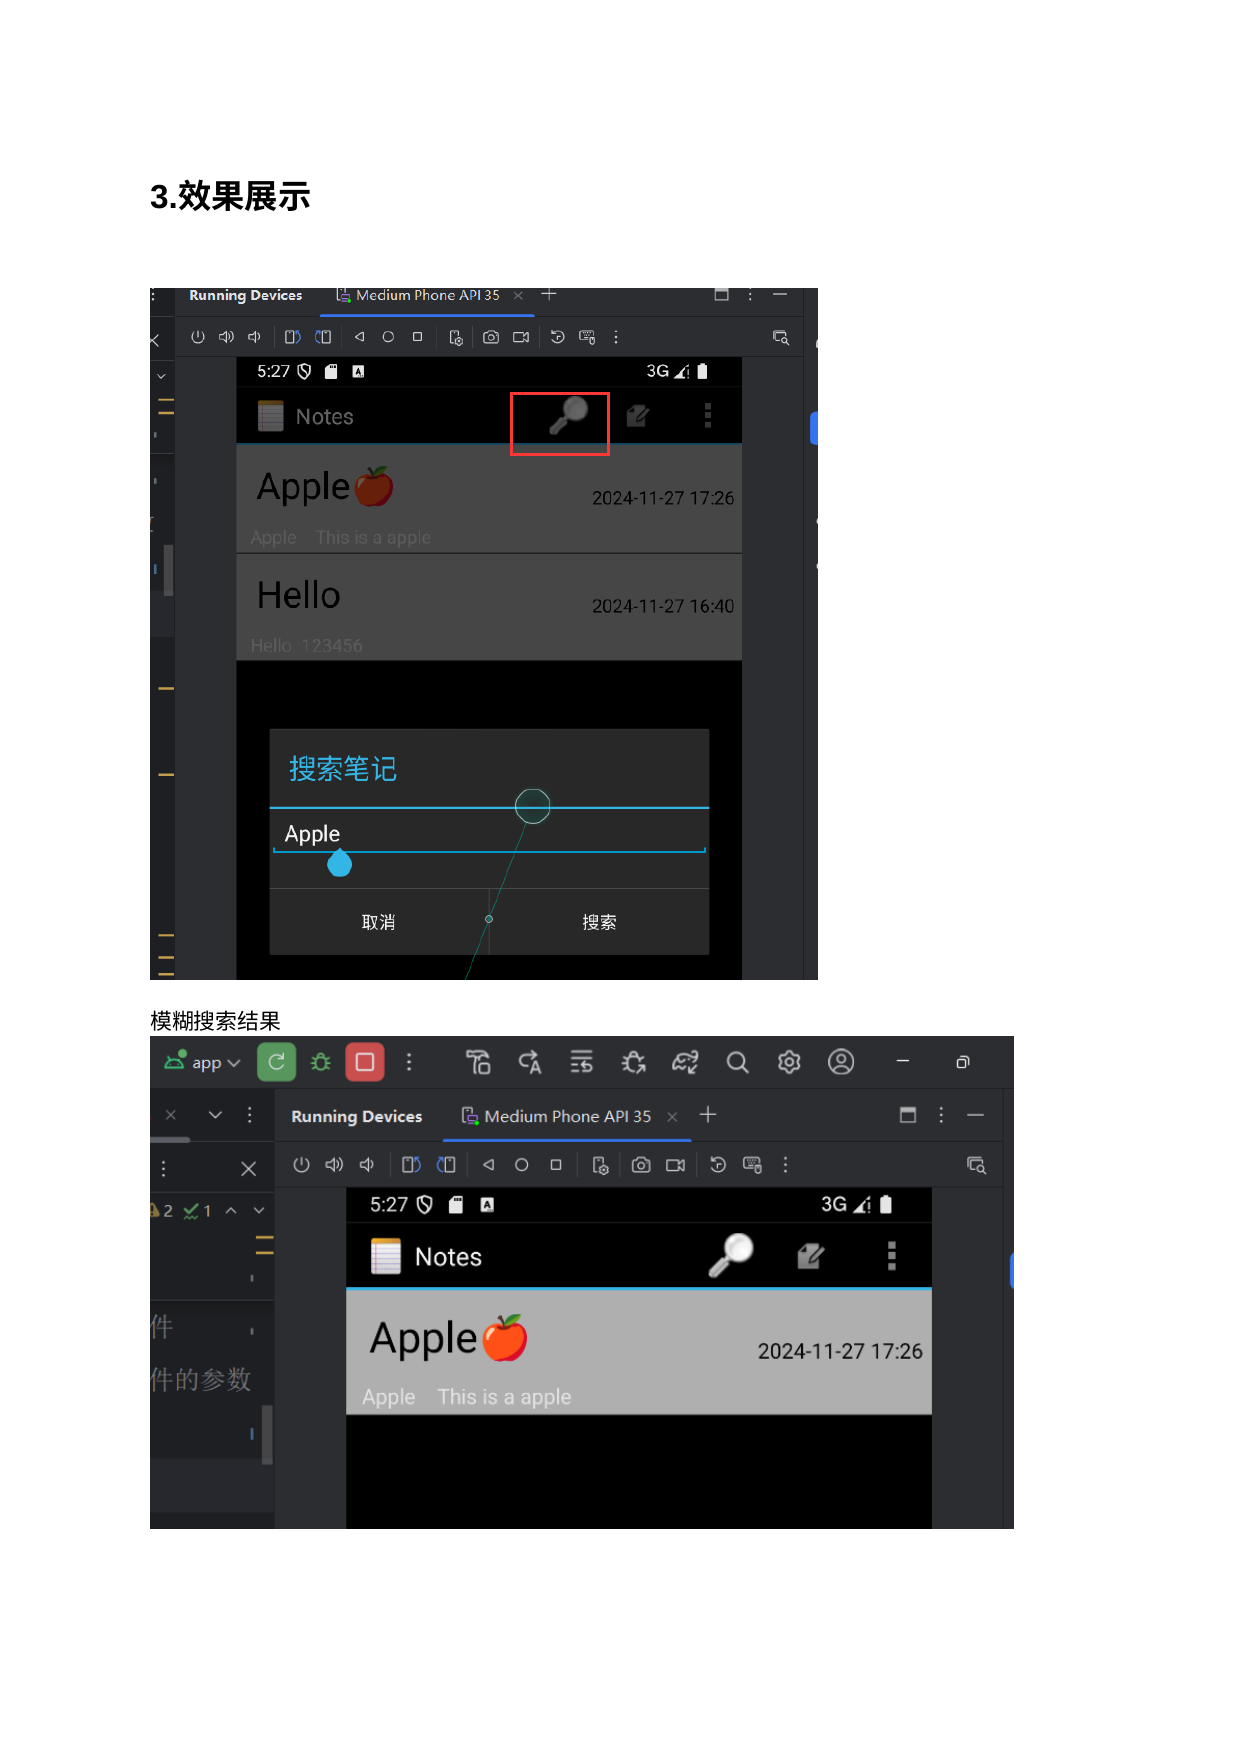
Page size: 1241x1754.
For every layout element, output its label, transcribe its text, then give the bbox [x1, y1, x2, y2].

text 模糊搜索结果 [150, 1004, 1090, 1036]
picture [150, 288, 818, 980]
picture [150, 1036, 1014, 1529]
subtitle 3.效果展示 [150, 162, 1090, 227]
